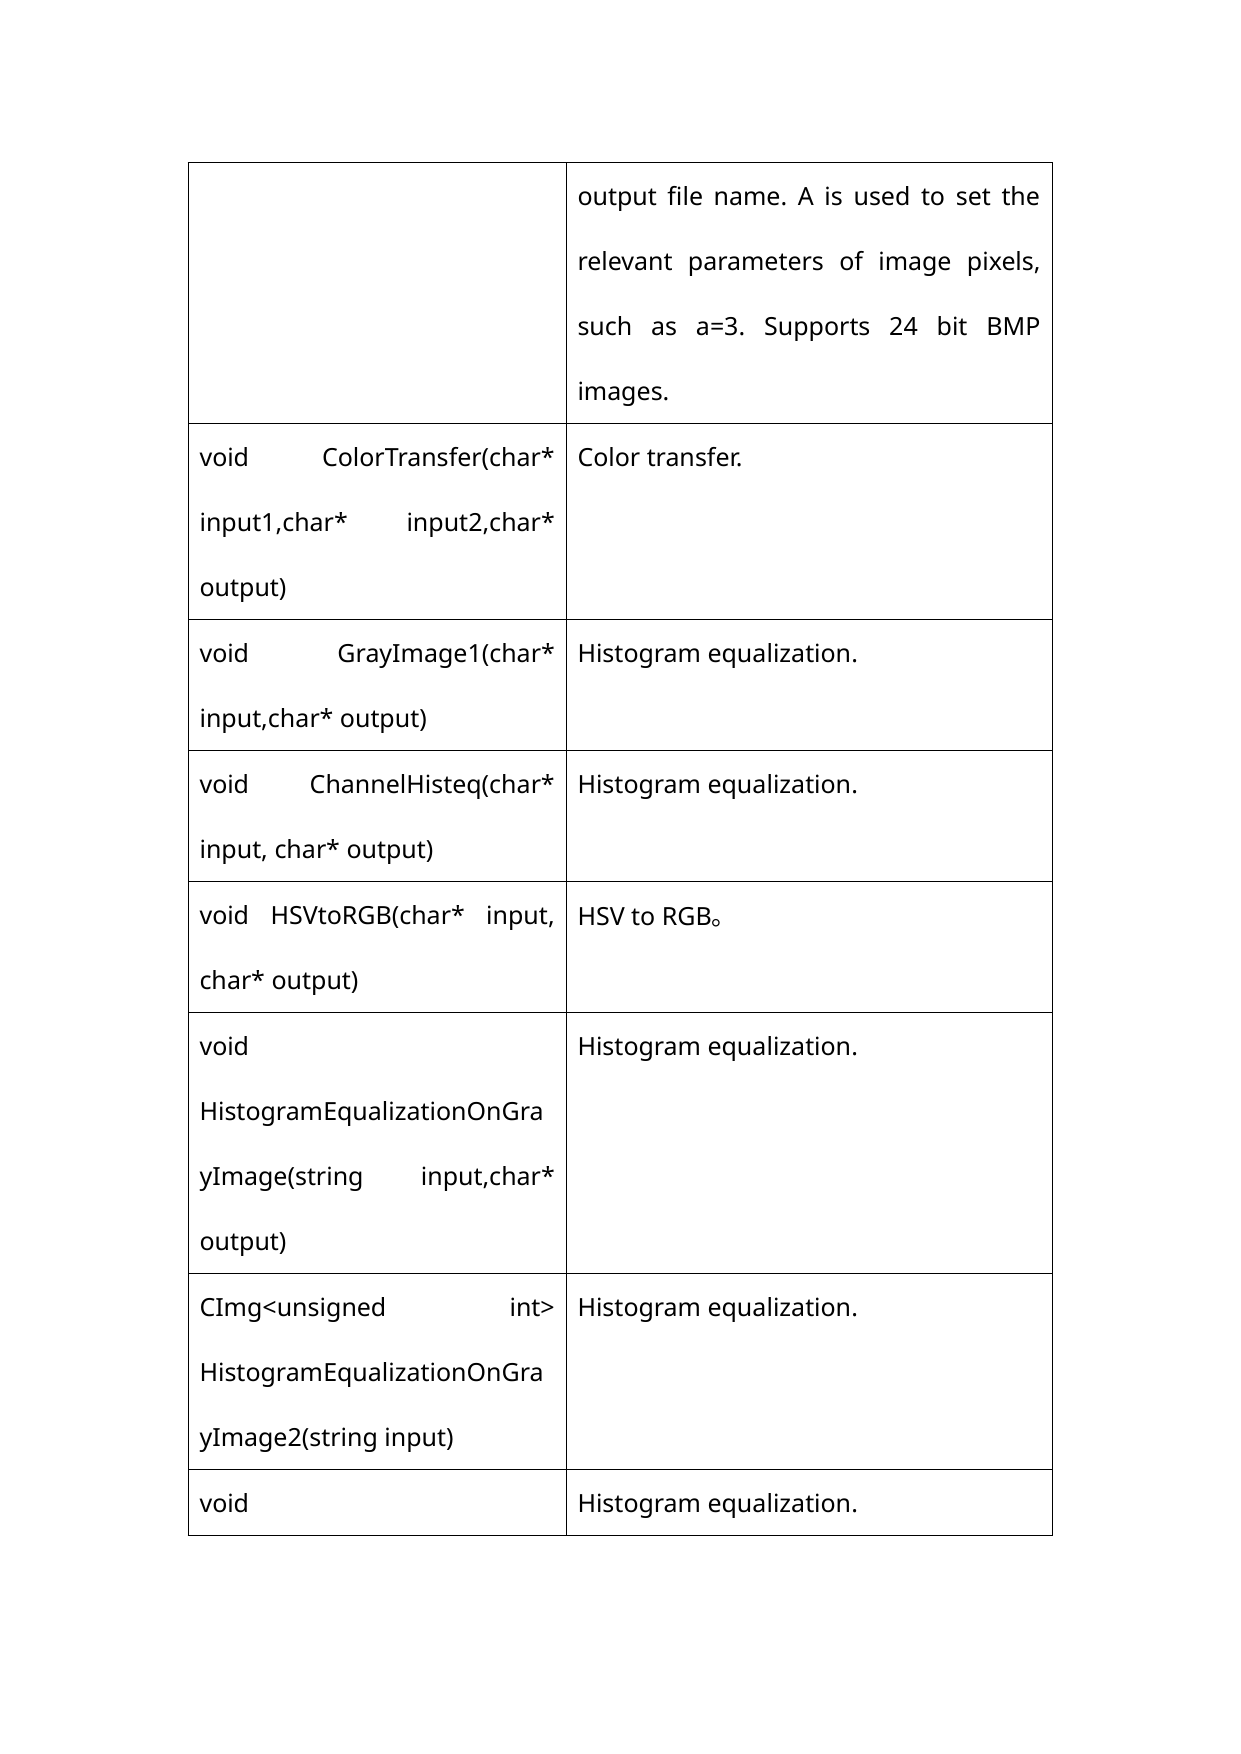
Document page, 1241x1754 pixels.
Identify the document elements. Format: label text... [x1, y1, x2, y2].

table_cell void ChannelHisteq(char* input, char* output) [189, 751, 566, 881]
table_cell void ColorTransfer(char* input1,char* input2,char* output) [189, 424, 566, 619]
table_cell Color transfer. [567, 424, 1052, 619]
table_cell Histogram equalization. [567, 1274, 1052, 1469]
table_cell void GrayImage1(char* input,char* output) [189, 620, 566, 750]
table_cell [567, 1470, 1052, 1535]
table_cell Histogram equalization. [567, 1013, 1052, 1273]
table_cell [189, 163, 566, 423]
table_cell Histogram equalization. [567, 620, 1052, 750]
table_cell HSV to RGB。 [567, 882, 1052, 1012]
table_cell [189, 1470, 566, 1535]
table_cell void HSVtoRGB(char* input, char* output) [189, 882, 566, 1012]
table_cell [567, 163, 1052, 423]
table_cell void HistogramEqualizationOnGrayImage(string input,char* output) [189, 1013, 566, 1273]
table_cell CImg<unsigned int> HistogramEqualizationOnGrayImage2(string input) [189, 1274, 566, 1469]
table_cell Histogram equalization. [567, 751, 1052, 881]
